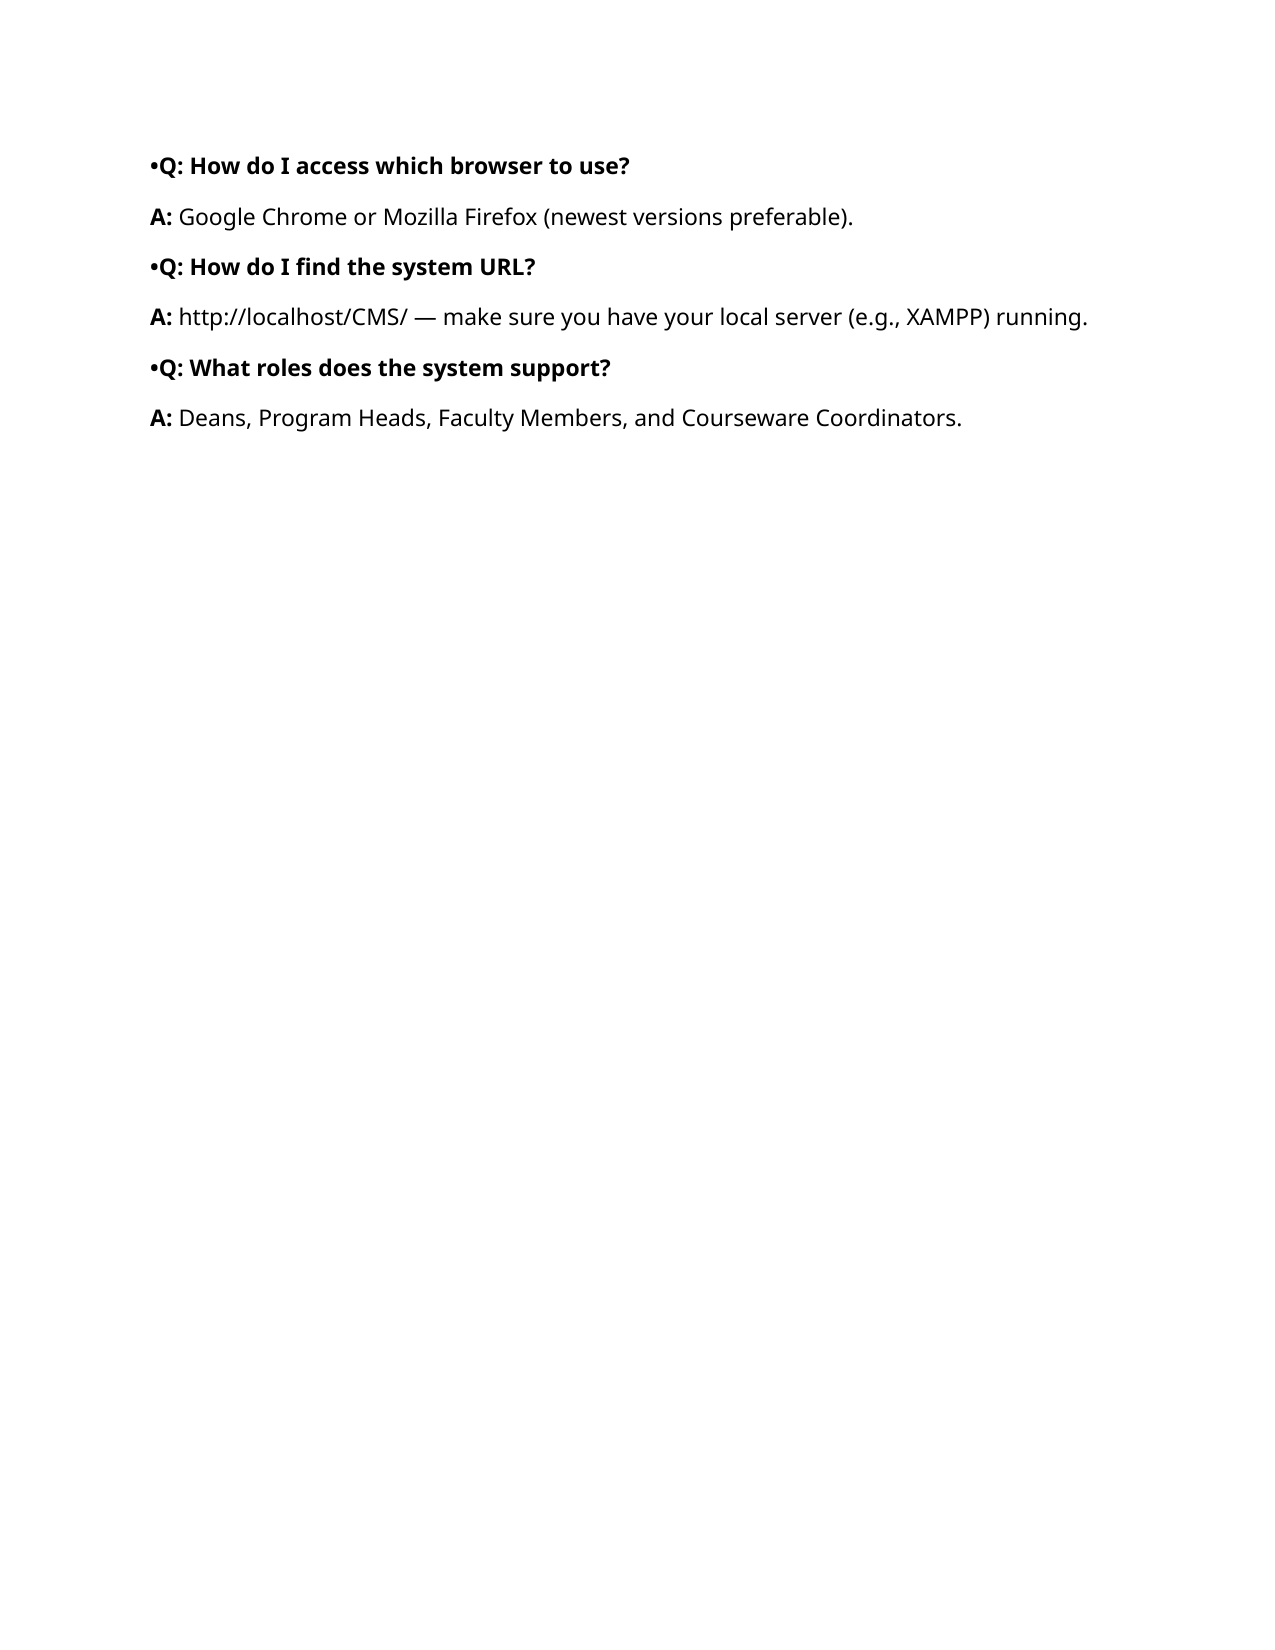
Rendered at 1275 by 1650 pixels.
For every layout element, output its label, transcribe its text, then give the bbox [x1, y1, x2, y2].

text •Q: How do I find the system URL? [150, 251, 1125, 282]
text A: http://localhost/CMS/ — make sure you have your local server (e.g., XAMPP) running. [150, 301, 1125, 332]
text A: Deans, Program Heads, Faculty Members, and Courseware Coordinators. [150, 402, 1125, 433]
text •Q: What roles does the system support? [150, 352, 1125, 383]
text A: Google Chrome or Mozilla Firefox (newest versions preferable). [150, 200, 1125, 232]
text •Q: How do I access which browser to use? [150, 150, 1125, 181]
